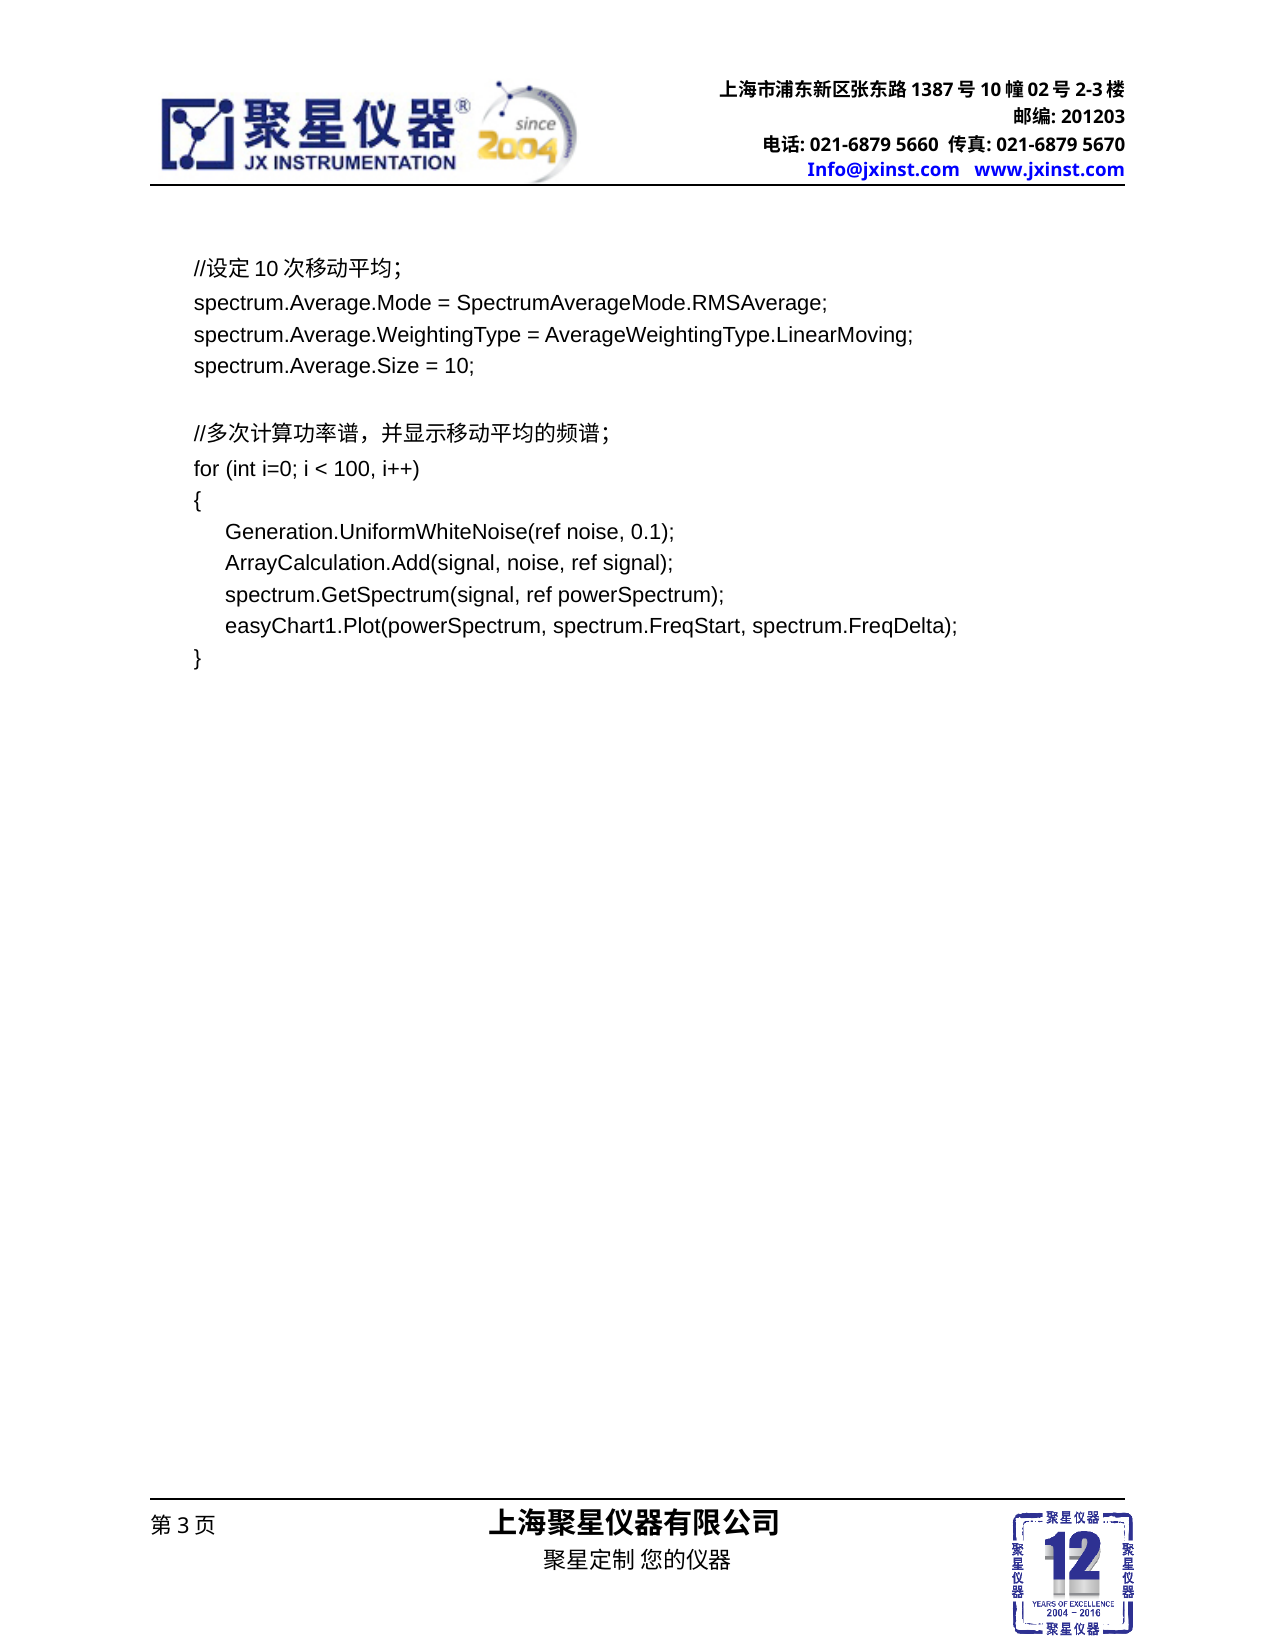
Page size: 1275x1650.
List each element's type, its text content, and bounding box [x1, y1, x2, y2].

text //多次计算功率谱，并显示移动平均的频谱； [194, 416, 1125, 448]
text easyChart1.Plot(powerSpectrum, spectrum.FreqStart, spectrum.FreqDelta); [194, 613, 1125, 638]
text { [194, 487, 1125, 512]
text ArrayCalculation.Add(signal, noise, ref signal); [194, 550, 1125, 575]
text spectrum.Average.WeightingType = AverageWeightingType.LinearMoving; [194, 322, 1125, 347]
text Generation.UniformWhiteNoise(ref noise, 0.1); [194, 519, 1125, 544]
text for (int i=0; i < 100, i++) [194, 456, 1125, 481]
text } [194, 644, 1125, 670]
picture [1007, 1508, 1139, 1638]
text spectrum.Average.Size = 10; [194, 353, 1125, 378]
text spectrum.GetSpectrum(signal, ref powerSpectrum); [194, 582, 1125, 607]
picture [146, 78, 589, 189]
text //设定10次移动平均； [194, 251, 1125, 282]
text spectrum.Average.Mode = SpectrumAverageMode.RMSAverage; [194, 290, 1125, 316]
